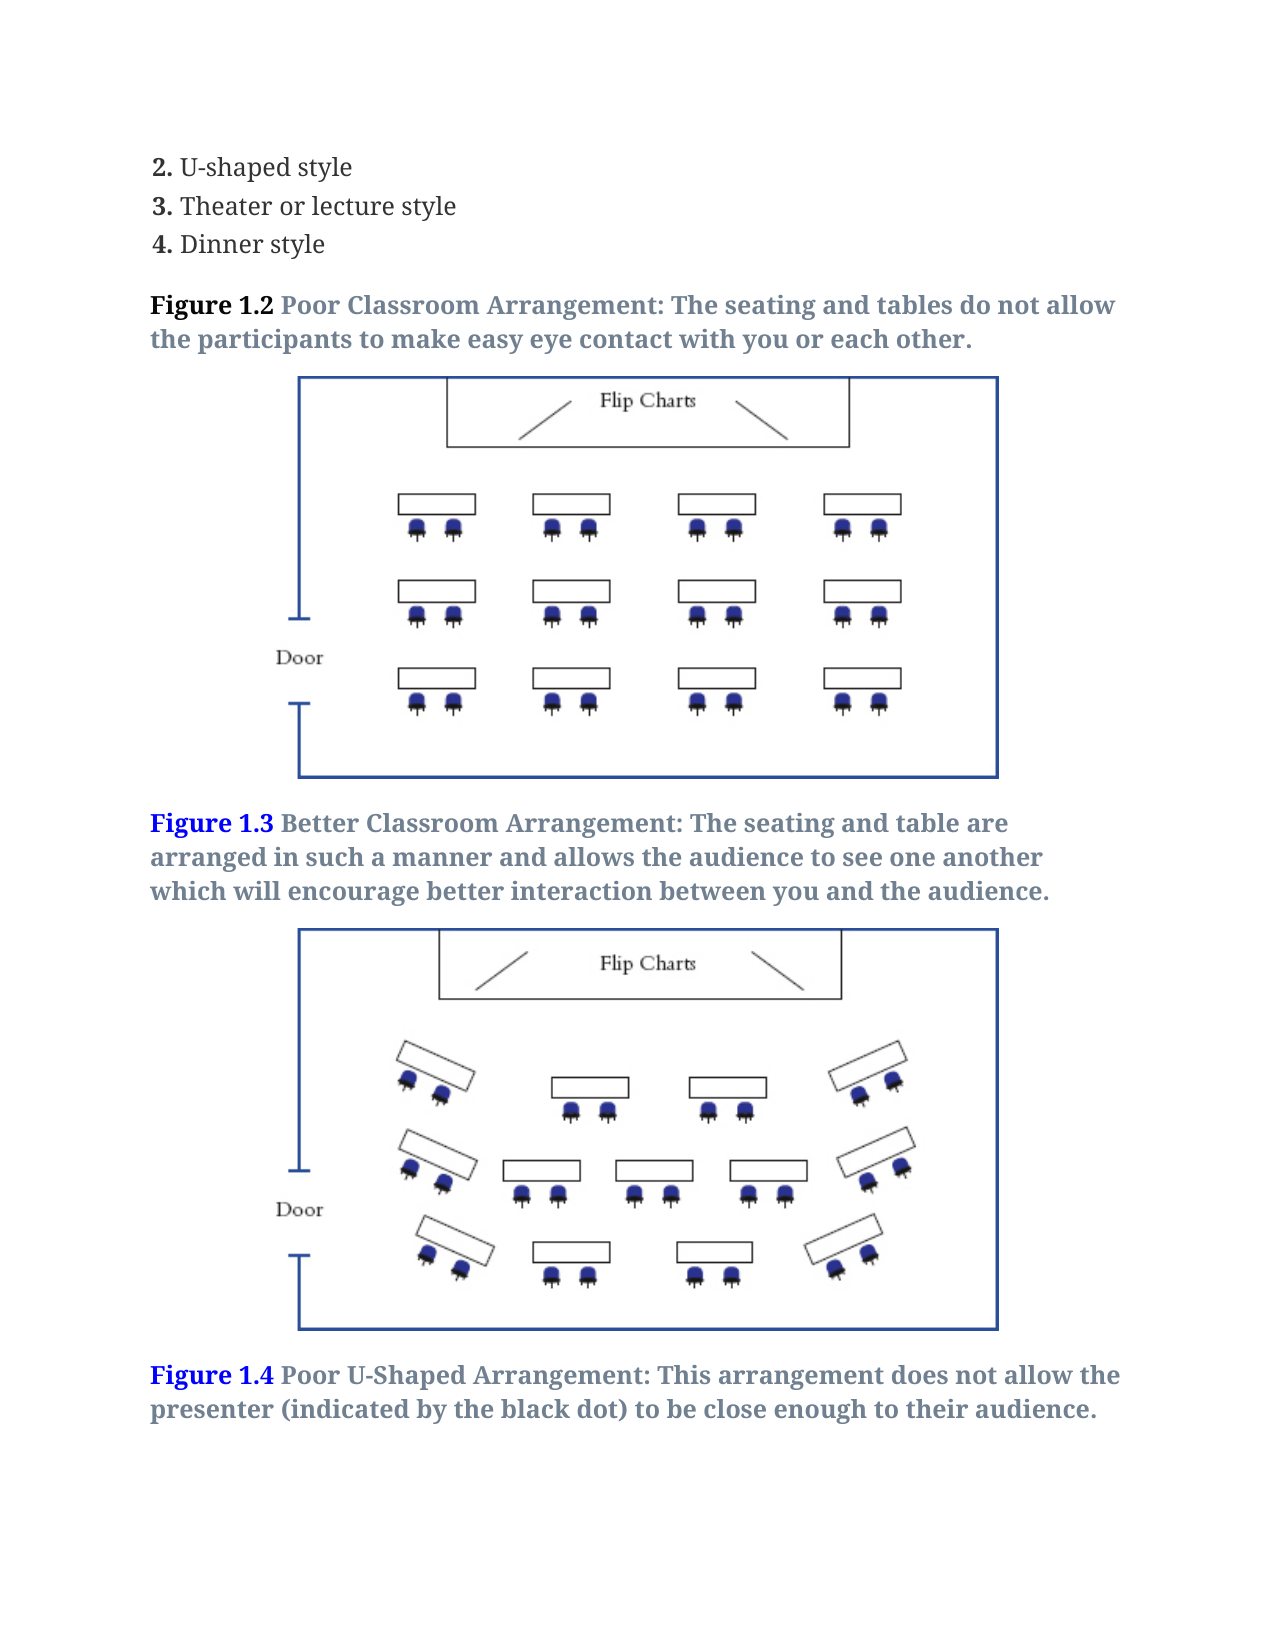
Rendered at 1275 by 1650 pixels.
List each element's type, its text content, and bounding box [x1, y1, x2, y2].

picture [276, 376, 999, 779]
text Figure 1.4 Poor U-Shaped Arrangement: This arrangement does not allow the presenter (indicated by the black dot) to be close enough to their audience. [150, 1358, 1125, 1426]
text 4. Dinner style [152, 226, 1125, 261]
text 2. U-shaped style [152, 150, 1125, 184]
text Figure 1.3 Better Classroom Arrangement: The seating and table are arranged in such a manner and allows the audience to see one another which will encourage better interaction between you and the audience. [150, 806, 1125, 908]
text 3. Theater or lecture style [152, 188, 1125, 222]
text Figure 1.2 Poor Classroom Arrangement: The seating and tables do not allow the participants to make easy eye contact with you or each other. [150, 288, 1125, 356]
picture [276, 928, 999, 1331]
